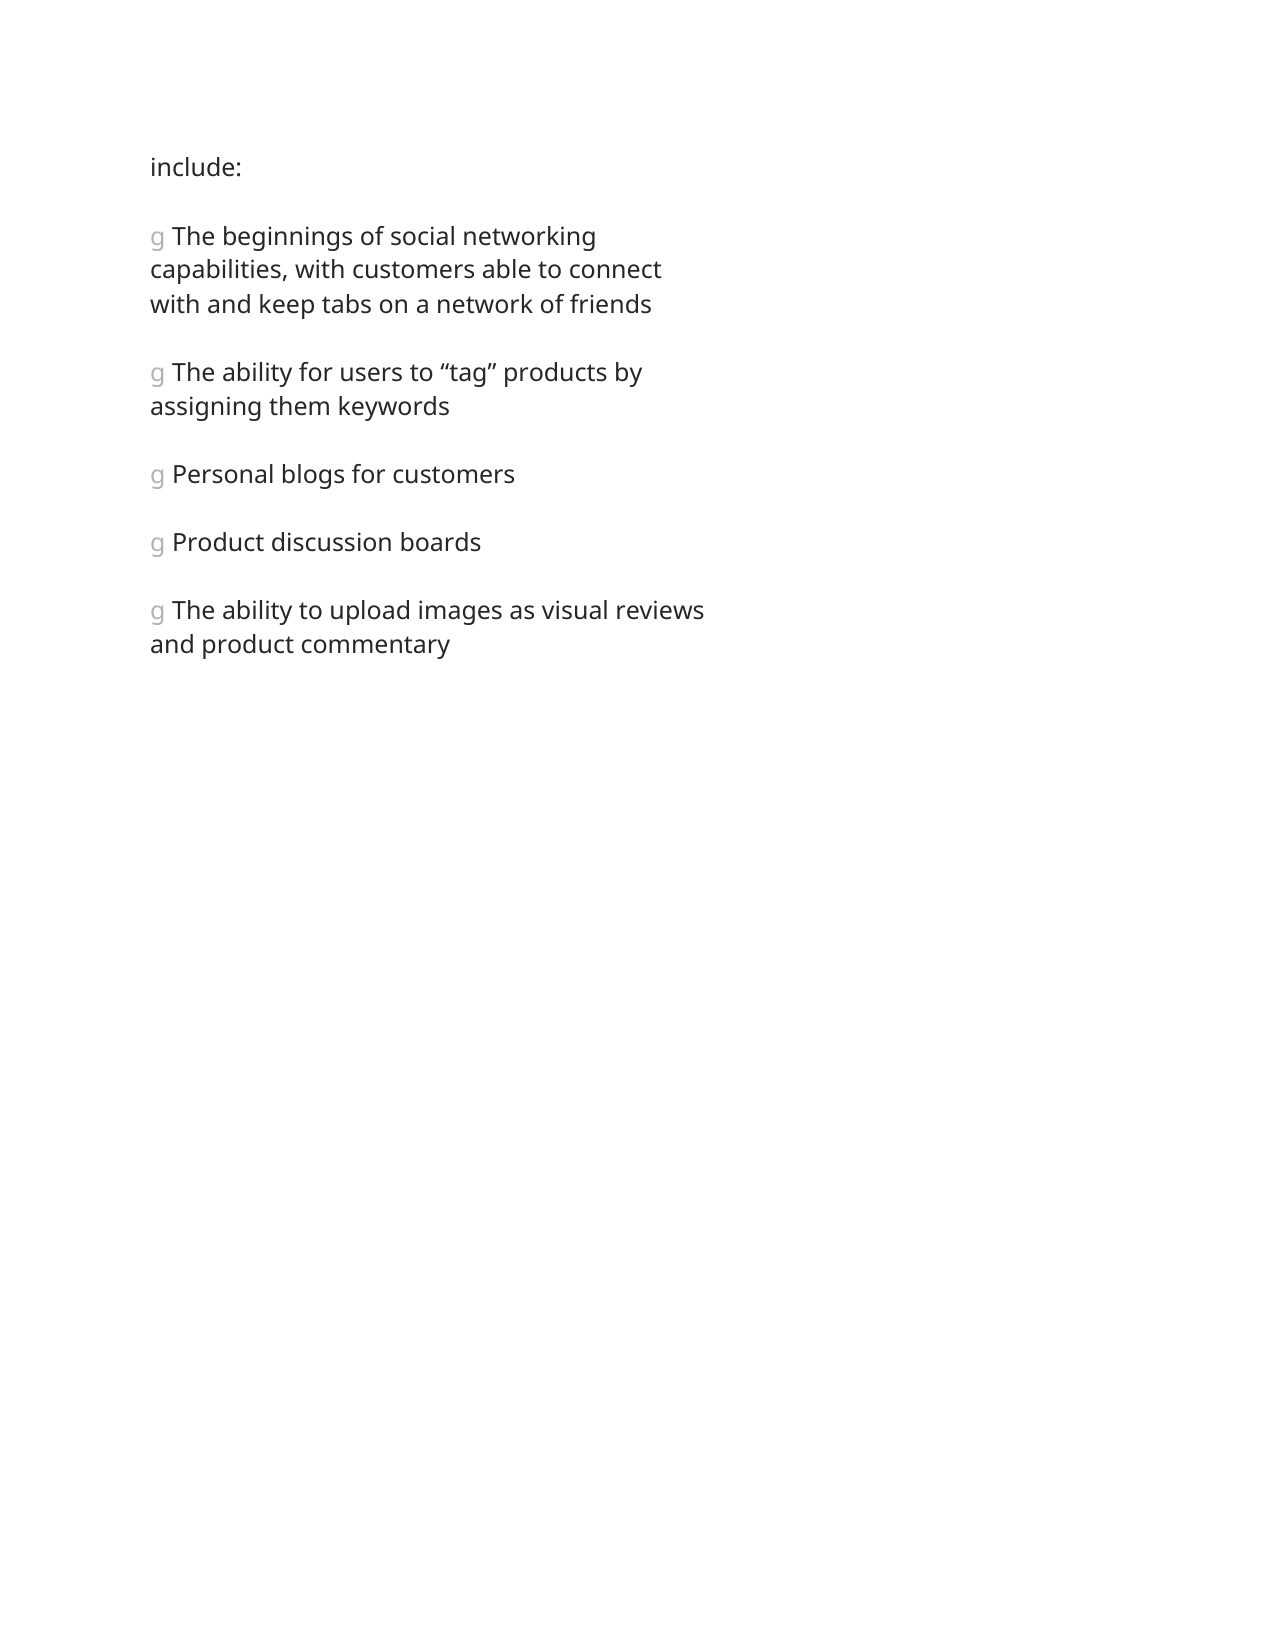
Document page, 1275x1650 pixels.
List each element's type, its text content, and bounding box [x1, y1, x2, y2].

text g Personal blogs for customers [150, 457, 1125, 491]
text g The ability to upload images as visual reviews [150, 593, 1125, 627]
text g The ability for users to “tag” products by [150, 354, 1125, 388]
text assigning them keywords [150, 388, 1125, 422]
text capabilities, with customers able to connect [150, 252, 1125, 286]
text with and keep tabs on a network of friends [150, 286, 1125, 320]
text g The beginnings of social networking [150, 218, 1125, 252]
text and product commentary [150, 627, 1125, 661]
text include: [150, 150, 1125, 184]
text g Product discussion boards [150, 525, 1125, 559]
